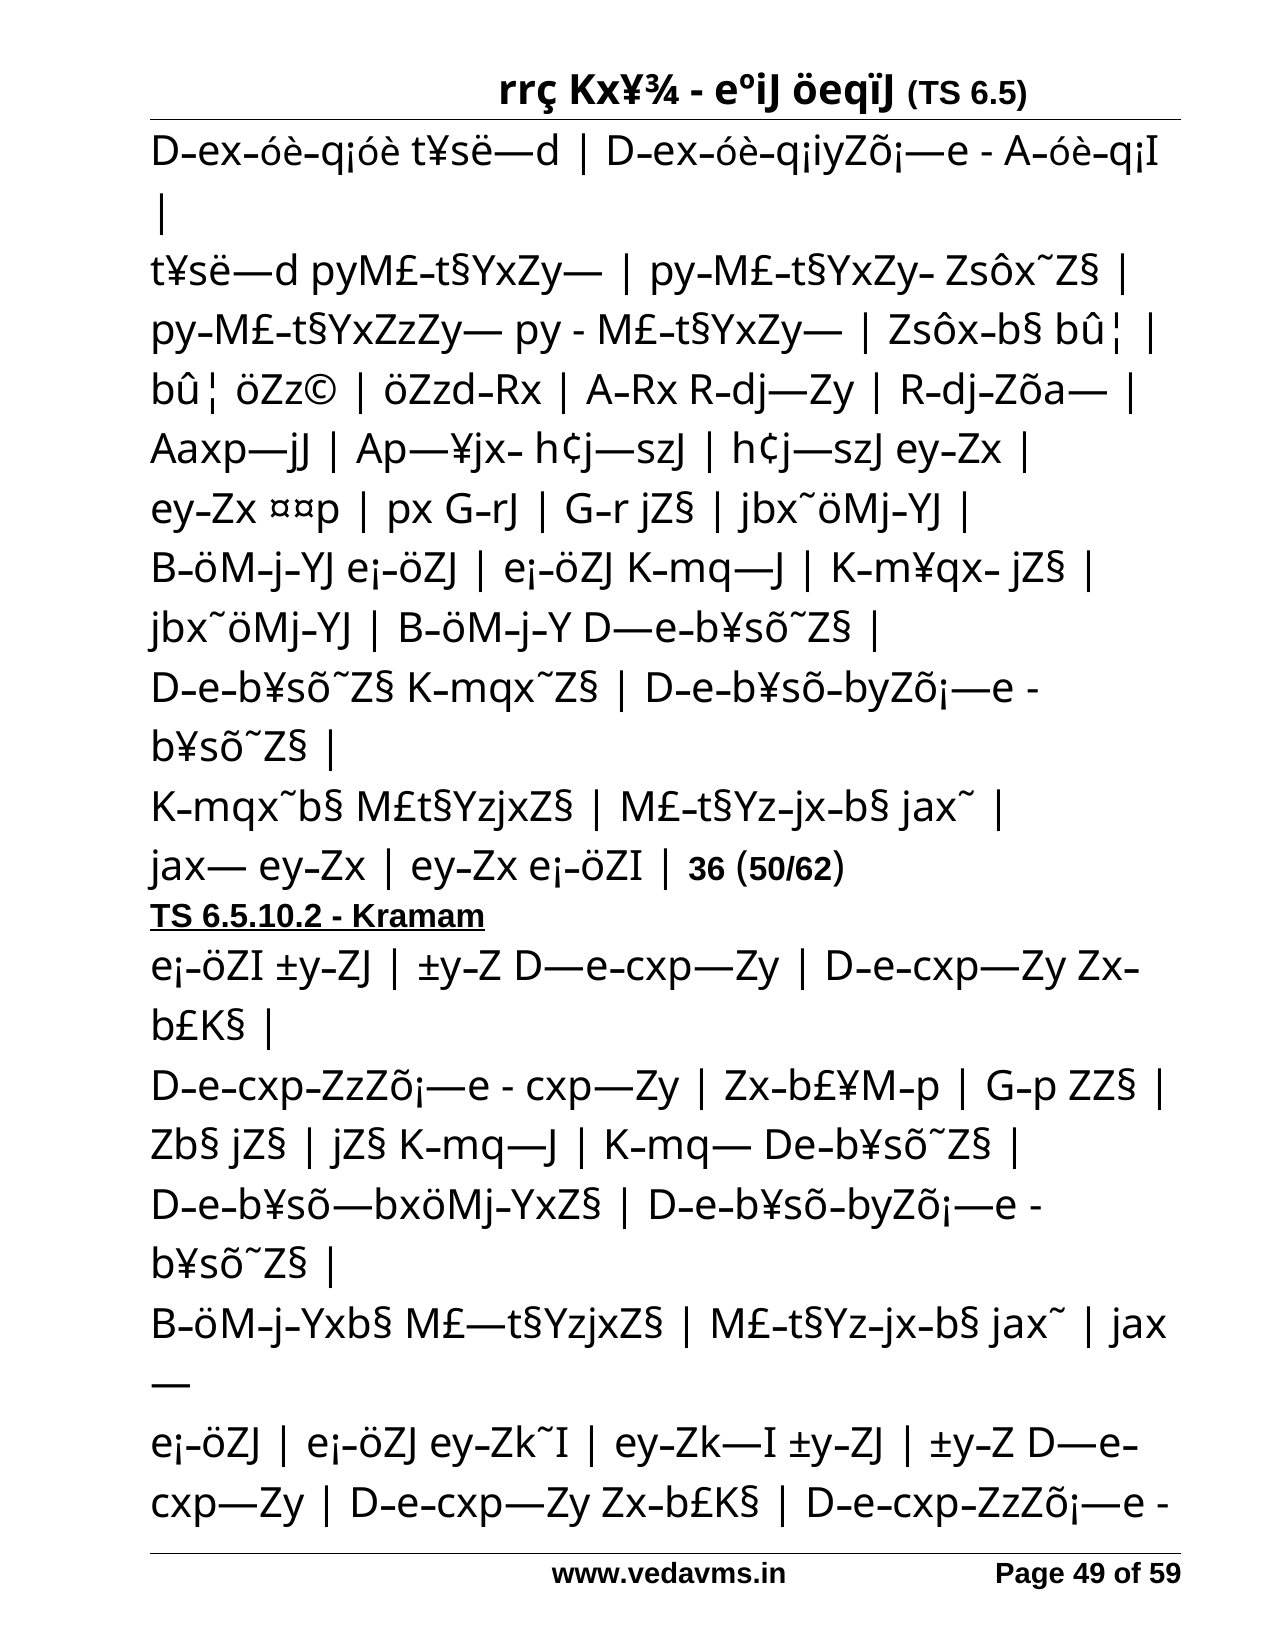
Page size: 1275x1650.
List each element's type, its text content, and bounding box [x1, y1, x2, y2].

text ey–Zx ¤¤p | px G–rJ | G–r jZ§ | jbx˜öMj–YJ | [150, 479, 1181, 536]
text jax— ey–Zx | ey–Zx e¡–öZI | 36 (50/62) [150, 836, 1181, 893]
text TS 6.5.10.2 - Kramam [150, 896, 1150, 934]
text py–M£–t§YxZzZy— py - M£–t§YxZy— | Zsôx–b§ bû¦ | [150, 300, 1181, 357]
text D–e–cxp–ZzZõ¡—e - cxp—Zy | Zx–b£¥M–p | G–p ZZ§ | [150, 1055, 1181, 1112]
text Aaxp—jJ | Ap—¥jx– h¢j—szJ | h¢j—szJ ey–Zx | [150, 419, 1181, 476]
text D–e–b¥sõ˜Z§ K–mqx˜Z§ | D–e–b¥sõ–byZõ¡—e - b¥sõ˜Z§ | [150, 657, 1181, 774]
text B–öM–j–Yxb§ M£—t§YzjxZ§ | M£–t§Yz–jx–b§ jax˜ | jax— [150, 1294, 1181, 1410]
text D–e–b¥sõ—bxöMj–YxZ§ | D–e–b¥sõ–byZõ¡—e - b¥sõ˜Z§ | [150, 1174, 1181, 1291]
text bû¦ öZz© | öZzd–Rx | A–Rx R–dj—Zy | R–dj–Zõa— | [150, 359, 1181, 416]
text Zb§ jZ§ | jZ§ K–mq—J | K–mq— De–b¥sõ˜Z§ | [150, 1115, 1181, 1172]
text t¥së—d pyM£–t§YxZy— | py–M£–t§YxZy– Zsôx˜Z§ | [150, 240, 1181, 297]
text D–ex–óè–q¡óè t¥së—d | D–ex–óè–q¡iyZõ¡—e - A–óè–q¡I | [150, 121, 1181, 238]
text e¡–öZI ±y–ZJ | ±y–Z D—e–cxp—Zy | D–e–cxp—Zy Zx–b£K§ | [150, 936, 1181, 1052]
text K–mqx˜b§ M£t§YzjxZ§ | M£–t§Yz–jx–b§ jax˜ | [150, 777, 1181, 833]
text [150, 1413, 1181, 1529]
text jbx˜öMj–YJ | B–öM–j–Y D—e–b¥sõ˜Z§ | [150, 598, 1181, 655]
text B–öM–j–YJ e¡–öZJ | e¡–öZJ K–mq—J | K–m¥qx– jZ§ | [150, 538, 1181, 595]
